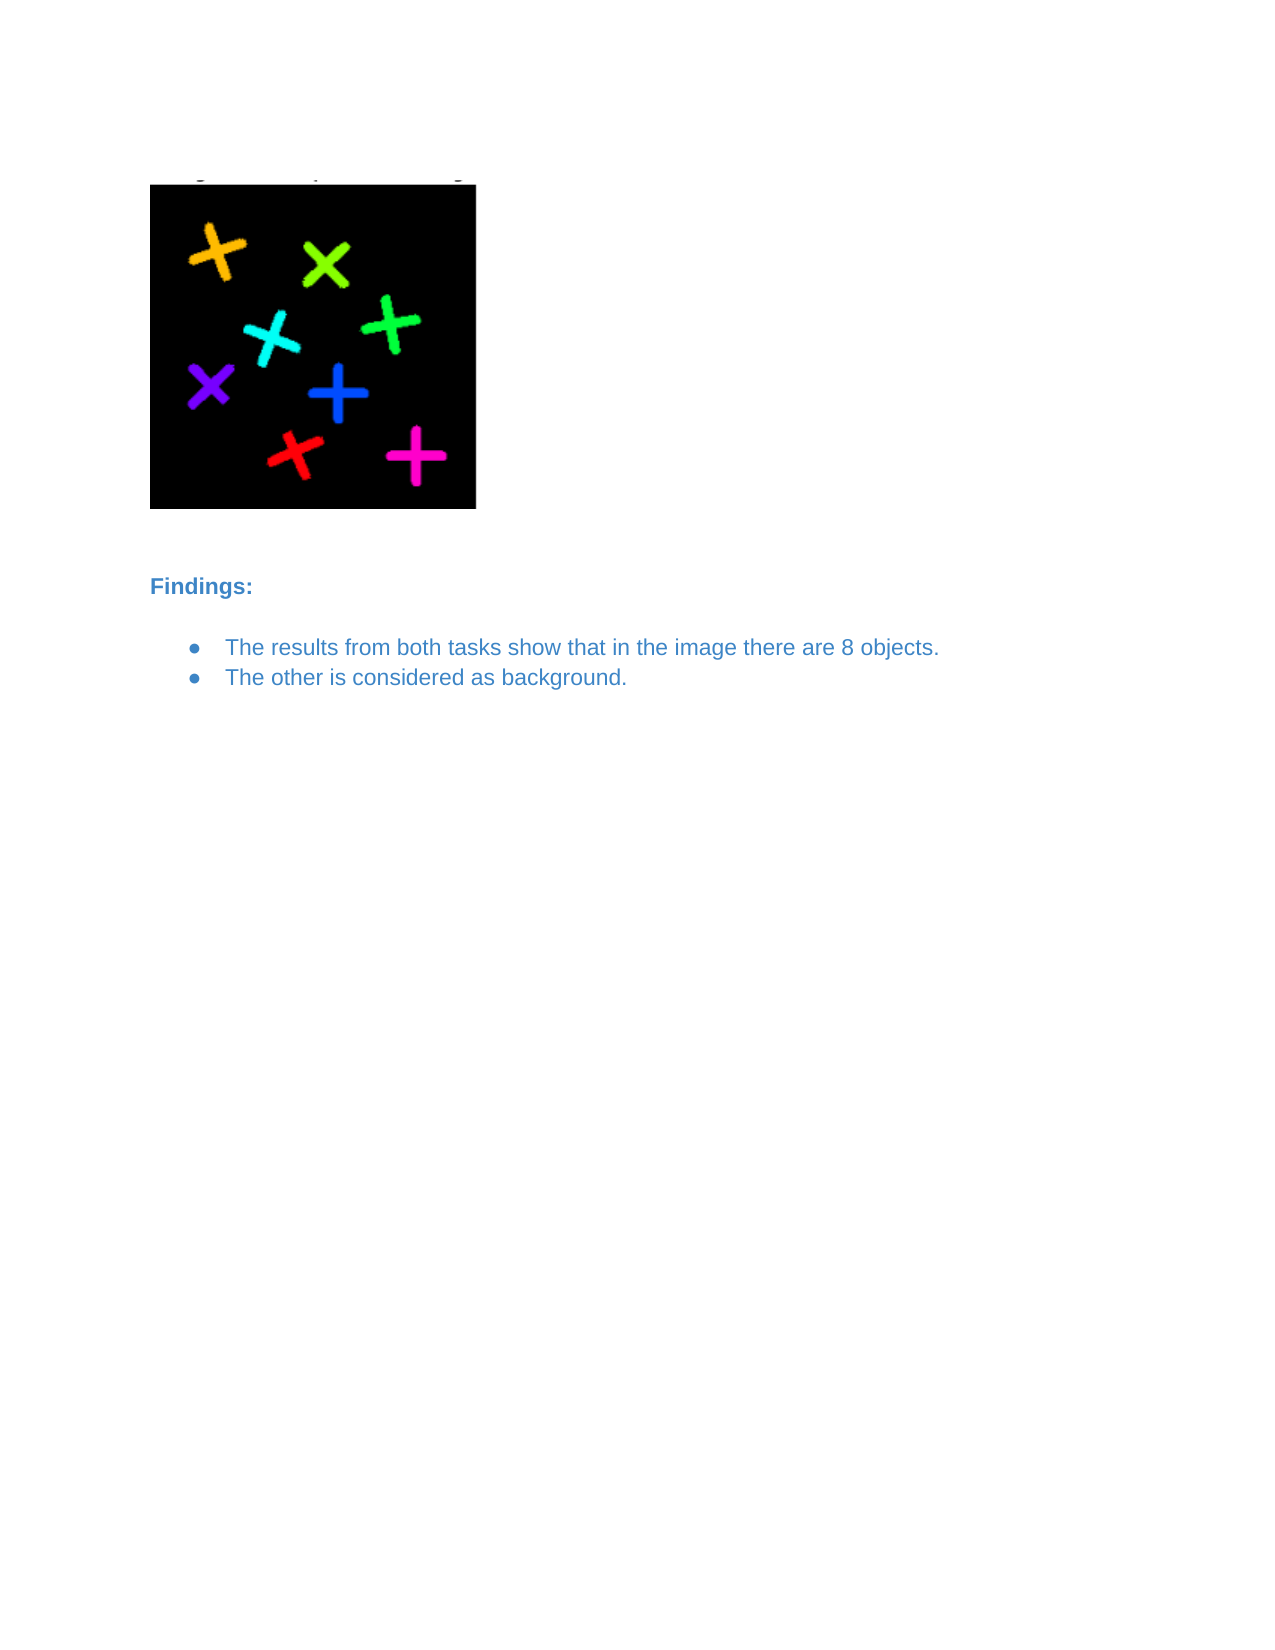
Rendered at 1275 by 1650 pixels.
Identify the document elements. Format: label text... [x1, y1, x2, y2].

list The other is considered as background. [187, 664, 1125, 690]
list The results from both tasks show that in the image there are 8 objects. [187, 633, 1125, 660]
text Findings: [150, 573, 1125, 599]
picture [150, 180, 486, 509]
